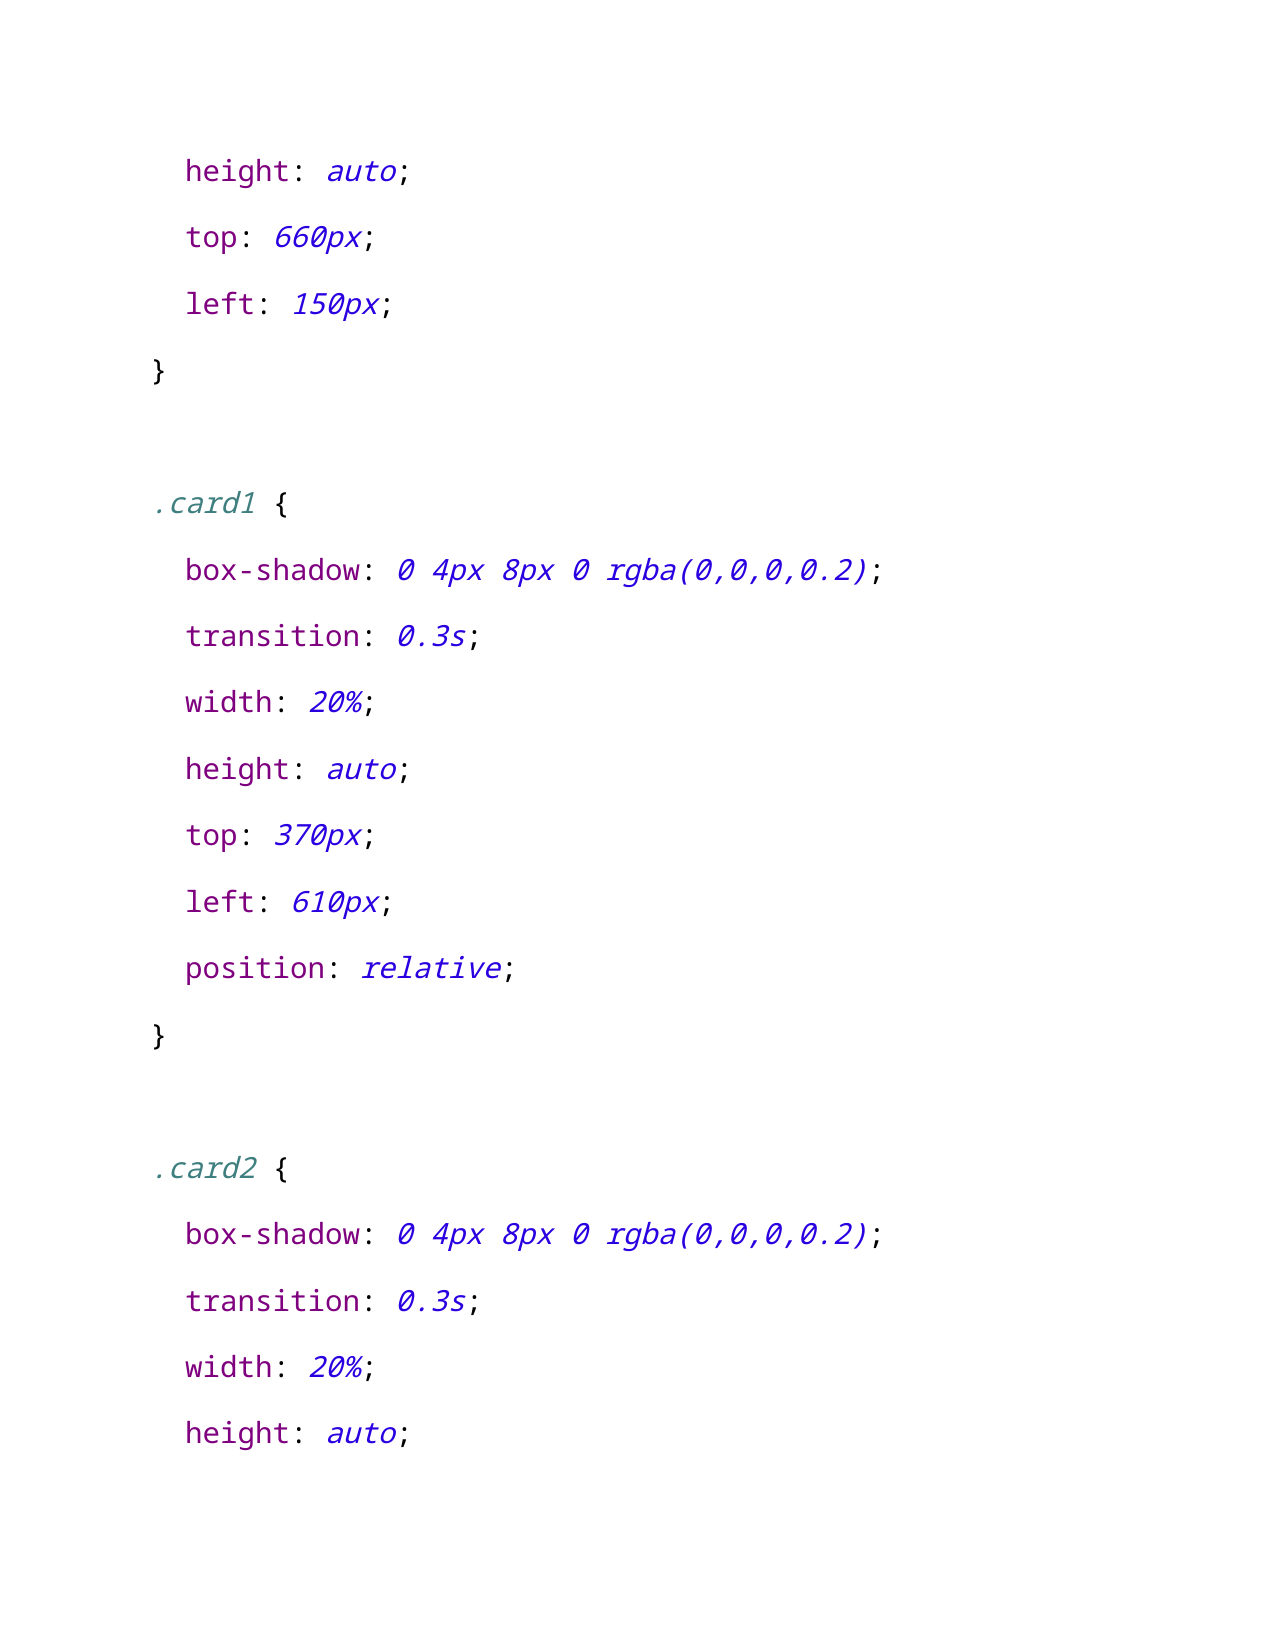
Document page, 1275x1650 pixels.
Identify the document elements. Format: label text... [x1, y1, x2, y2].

text top: 660px; [150, 216, 1125, 256]
text .card2 { [150, 1147, 1125, 1187]
text height: auto; [150, 1413, 1125, 1452]
text top: 370px; [150, 814, 1125, 854]
text transition: 0.3s; [150, 615, 1125, 655]
text transition: 0.3s; [150, 1280, 1125, 1319]
text height: auto; [150, 150, 1125, 190]
text width: 20%; [150, 682, 1125, 721]
text left: 610px; [150, 881, 1125, 921]
text } [150, 1014, 1125, 1054]
text box-shadow: 0 4px 8px 0 rgba(0,0,0,0.2); [150, 1213, 1125, 1253]
text width: 20%; [150, 1346, 1125, 1386]
text position: relative; [150, 947, 1125, 987]
text box-shadow: 0 4px 8px 0 rgba(0,0,0,0.2); [150, 549, 1125, 588]
text } [150, 349, 1125, 389]
text height: auto; [150, 748, 1125, 788]
text .card1 { [150, 482, 1125, 522]
text left: 150px; [150, 283, 1125, 323]
